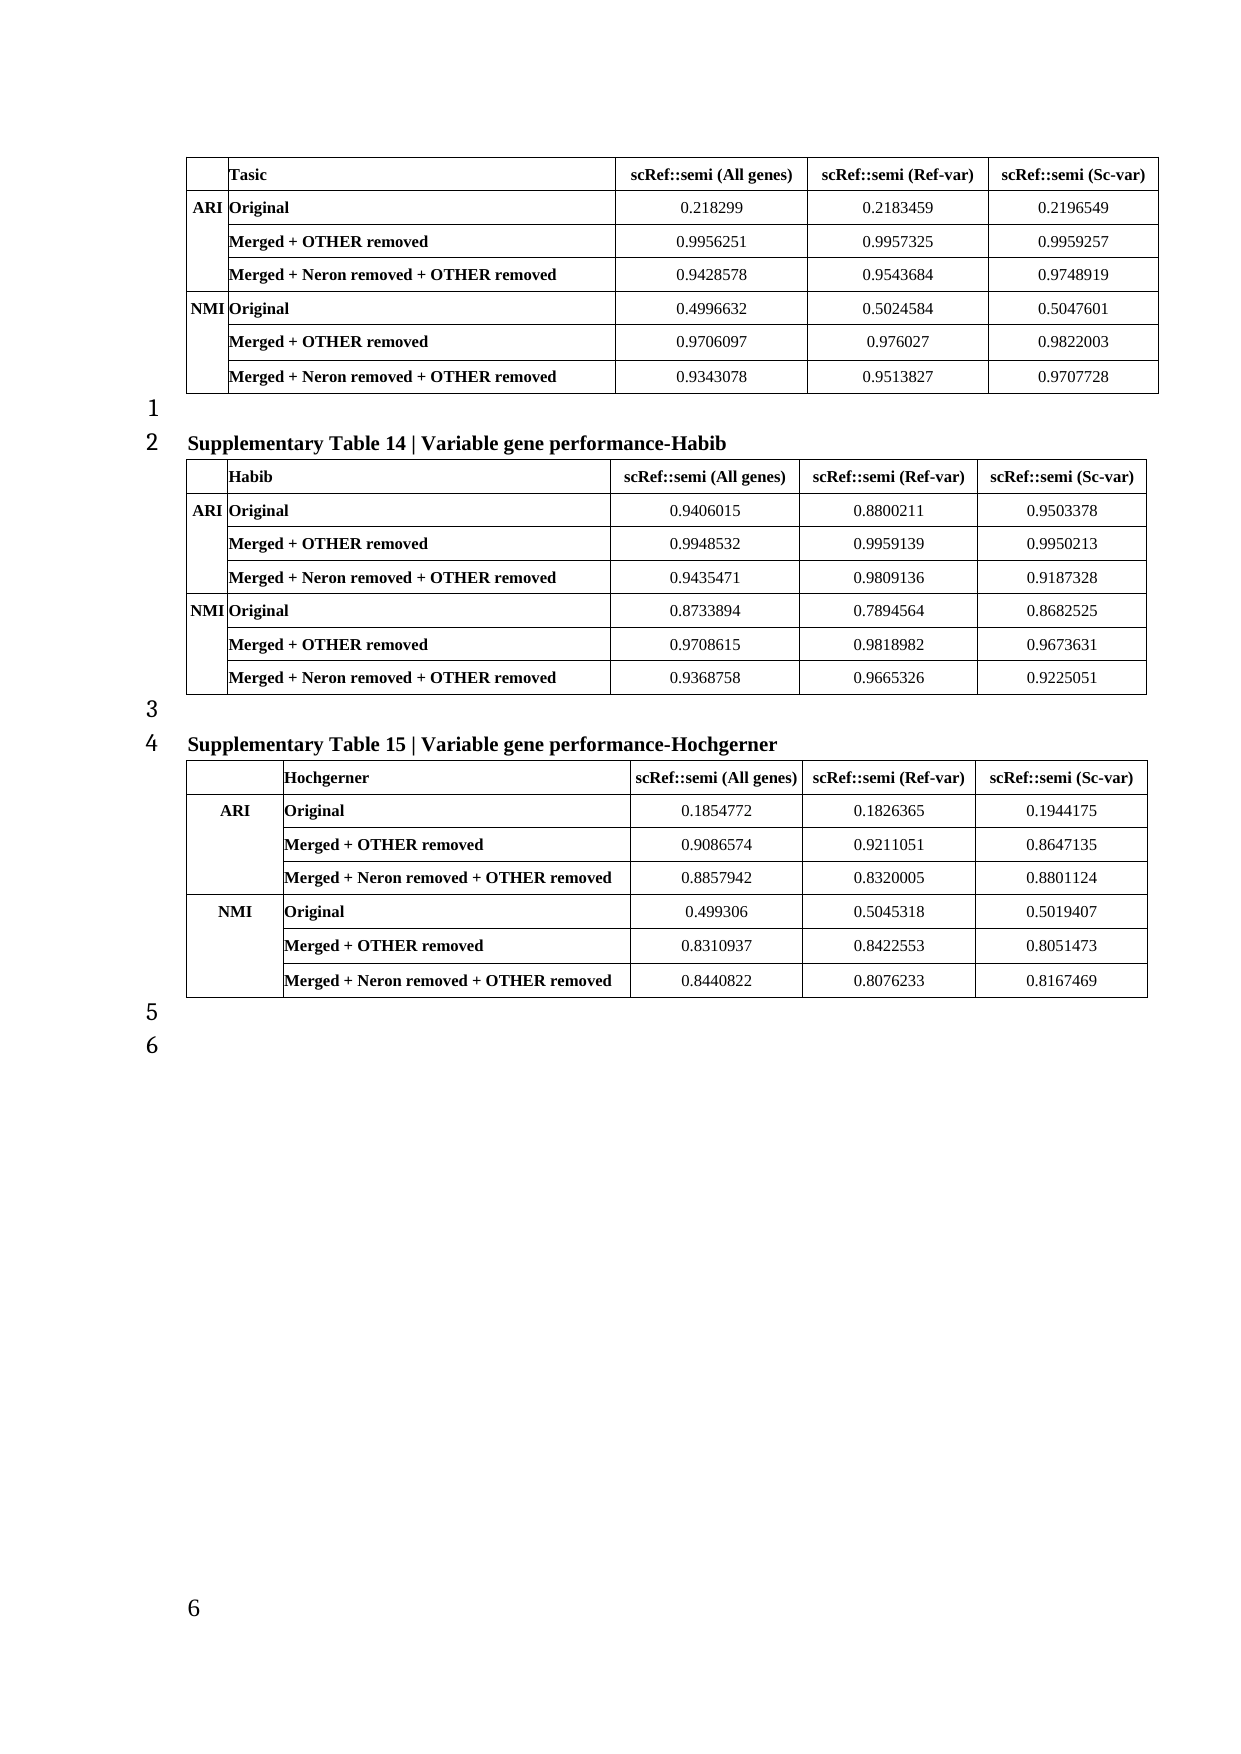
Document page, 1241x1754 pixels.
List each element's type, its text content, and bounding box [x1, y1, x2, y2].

table_cell 0.9086574 [631, 828, 802, 861]
table_cell 0.2196549 [989, 191, 1158, 224]
table_cell 0.7894564 [800, 594, 977, 627]
table_cell 0.1944175 [976, 795, 1147, 827]
table_cell 0.5019407 [976, 895, 1147, 928]
table_header [187, 460, 227, 493]
table_cell 0.8422553 [803, 929, 975, 963]
table_header scRef::semi (All genes) [631, 761, 802, 793]
table_cell ARI [187, 795, 283, 894]
table_cell 0.8733894 [611, 594, 799, 627]
table_cell 0.976027 [808, 325, 988, 359]
table_header Hochgerner [284, 761, 630, 793]
table_cell 0.499306 [631, 895, 802, 928]
table_cell 0.9665326 [800, 661, 977, 694]
table_header Habib [228, 460, 610, 493]
table_cell ARI [187, 191, 228, 291]
table_cell 0.9956251 [616, 225, 807, 257]
table_header [187, 761, 283, 793]
table_cell Merged + OTHER removed [284, 828, 630, 861]
table_cell NMI [187, 895, 283, 997]
table_cell 0.9211051 [803, 828, 975, 861]
table_cell 0.8310937 [631, 929, 802, 963]
table_cell 0.9406015 [611, 494, 799, 526]
table_header scRef::semi (Sc-var) [976, 761, 1147, 793]
table_cell 0.9428578 [616, 258, 807, 291]
table_cell 0.5024584 [808, 292, 988, 324]
table_cell 0.9513827 [808, 361, 988, 393]
table_cell 0.2183459 [808, 191, 988, 224]
table_cell 0.5045318 [803, 895, 975, 928]
table_cell 0.9368758 [611, 661, 799, 694]
table_cell 0.4996632 [616, 292, 807, 324]
table_cell 0.1854772 [631, 795, 802, 827]
table_cell Merged + OTHER removed [228, 628, 610, 660]
text Supplementary Table 14 | Variable gene performance-Habib [187, 427, 1053, 459]
table_cell Original [284, 795, 630, 827]
table_cell 0.8167469 [976, 964, 1147, 997]
table_cell 0.9822003 [989, 325, 1158, 359]
table_cell 0.9748919 [989, 258, 1158, 291]
table_cell Merged + Neron removed + OTHER removed [229, 361, 615, 393]
table_cell 0.9957325 [808, 225, 988, 257]
table_cell Original [284, 895, 630, 928]
table_cell 0.9950213 [978, 527, 1146, 560]
table_header scRef::semi (Ref-var) [808, 158, 988, 190]
table_cell 0.9959257 [989, 225, 1158, 257]
table_cell 0.9708615 [611, 628, 799, 660]
table_cell Merged + OTHER removed [229, 325, 615, 359]
table_cell 0.8647135 [976, 828, 1147, 861]
table_cell 0.1826365 [803, 795, 975, 827]
table_header scRef::semi (Ref-var) [800, 460, 977, 493]
table_cell Merged + OTHER removed [284, 929, 630, 963]
table_cell Original [229, 191, 615, 224]
table_cell 0.9818982 [800, 628, 977, 660]
table_header scRef::semi (All genes) [611, 460, 799, 493]
table_cell 0.8076233 [803, 964, 975, 997]
table_cell Original [229, 292, 615, 324]
table_cell 0.8320005 [803, 862, 975, 894]
table_cell 0.5047601 [989, 292, 1158, 324]
table_header [187, 158, 228, 190]
table_cell Merged + Neron removed + OTHER removed [229, 258, 615, 291]
table_cell Merged + Neron removed + OTHER removed [284, 964, 630, 997]
table_cell 0.9225051 [978, 661, 1146, 694]
text Supplementary Table 15 | Variable gene performance-Hochgerner [187, 727, 1053, 760]
table_cell 0.9673631 [978, 628, 1146, 660]
table_cell NMI [187, 594, 227, 694]
table_cell 0.9706097 [616, 325, 807, 359]
table_cell 0.8801124 [976, 862, 1147, 894]
table_cell 0.9959139 [800, 527, 977, 560]
table_cell Original [228, 494, 610, 526]
table_cell Merged + OTHER removed [229, 225, 615, 257]
table_header scRef::semi (Ref-var) [803, 761, 975, 793]
table_cell 0.8440822 [631, 964, 802, 997]
table_cell 0.9543684 [808, 258, 988, 291]
table_cell Merged + OTHER removed [228, 527, 610, 560]
table_cell 0.8051473 [976, 929, 1147, 963]
table_cell Merged + Neron removed + OTHER removed [228, 561, 610, 593]
table_cell Merged + Neron removed + OTHER removed [228, 661, 610, 694]
table_cell ARI [187, 494, 227, 593]
table_cell 0.9809136 [800, 561, 977, 593]
table_cell 0.9948532 [611, 527, 799, 560]
table_header scRef::semi (Sc-var) [978, 460, 1146, 493]
table_header scRef::semi (Sc-var) [989, 158, 1158, 190]
table_cell 0.9503378 [978, 494, 1146, 526]
table_cell 0.9435471 [611, 561, 799, 593]
table_cell NMI [187, 292, 228, 393]
table_cell 0.8682525 [978, 594, 1146, 627]
table_cell 0.9343078 [616, 361, 807, 393]
table_cell Merged + Neron removed + OTHER removed [284, 862, 630, 894]
table_cell 0.8857942 [631, 862, 802, 894]
table_cell 0.9187328 [978, 561, 1146, 593]
table_cell Original [228, 594, 610, 627]
table_cell 0.9707728 [989, 361, 1158, 393]
table_header scRef::semi (All genes) [616, 158, 807, 190]
table_cell 0.218299 [616, 191, 807, 224]
table_cell 0.8800211 [800, 494, 977, 526]
table_header Tasic [229, 158, 615, 190]
